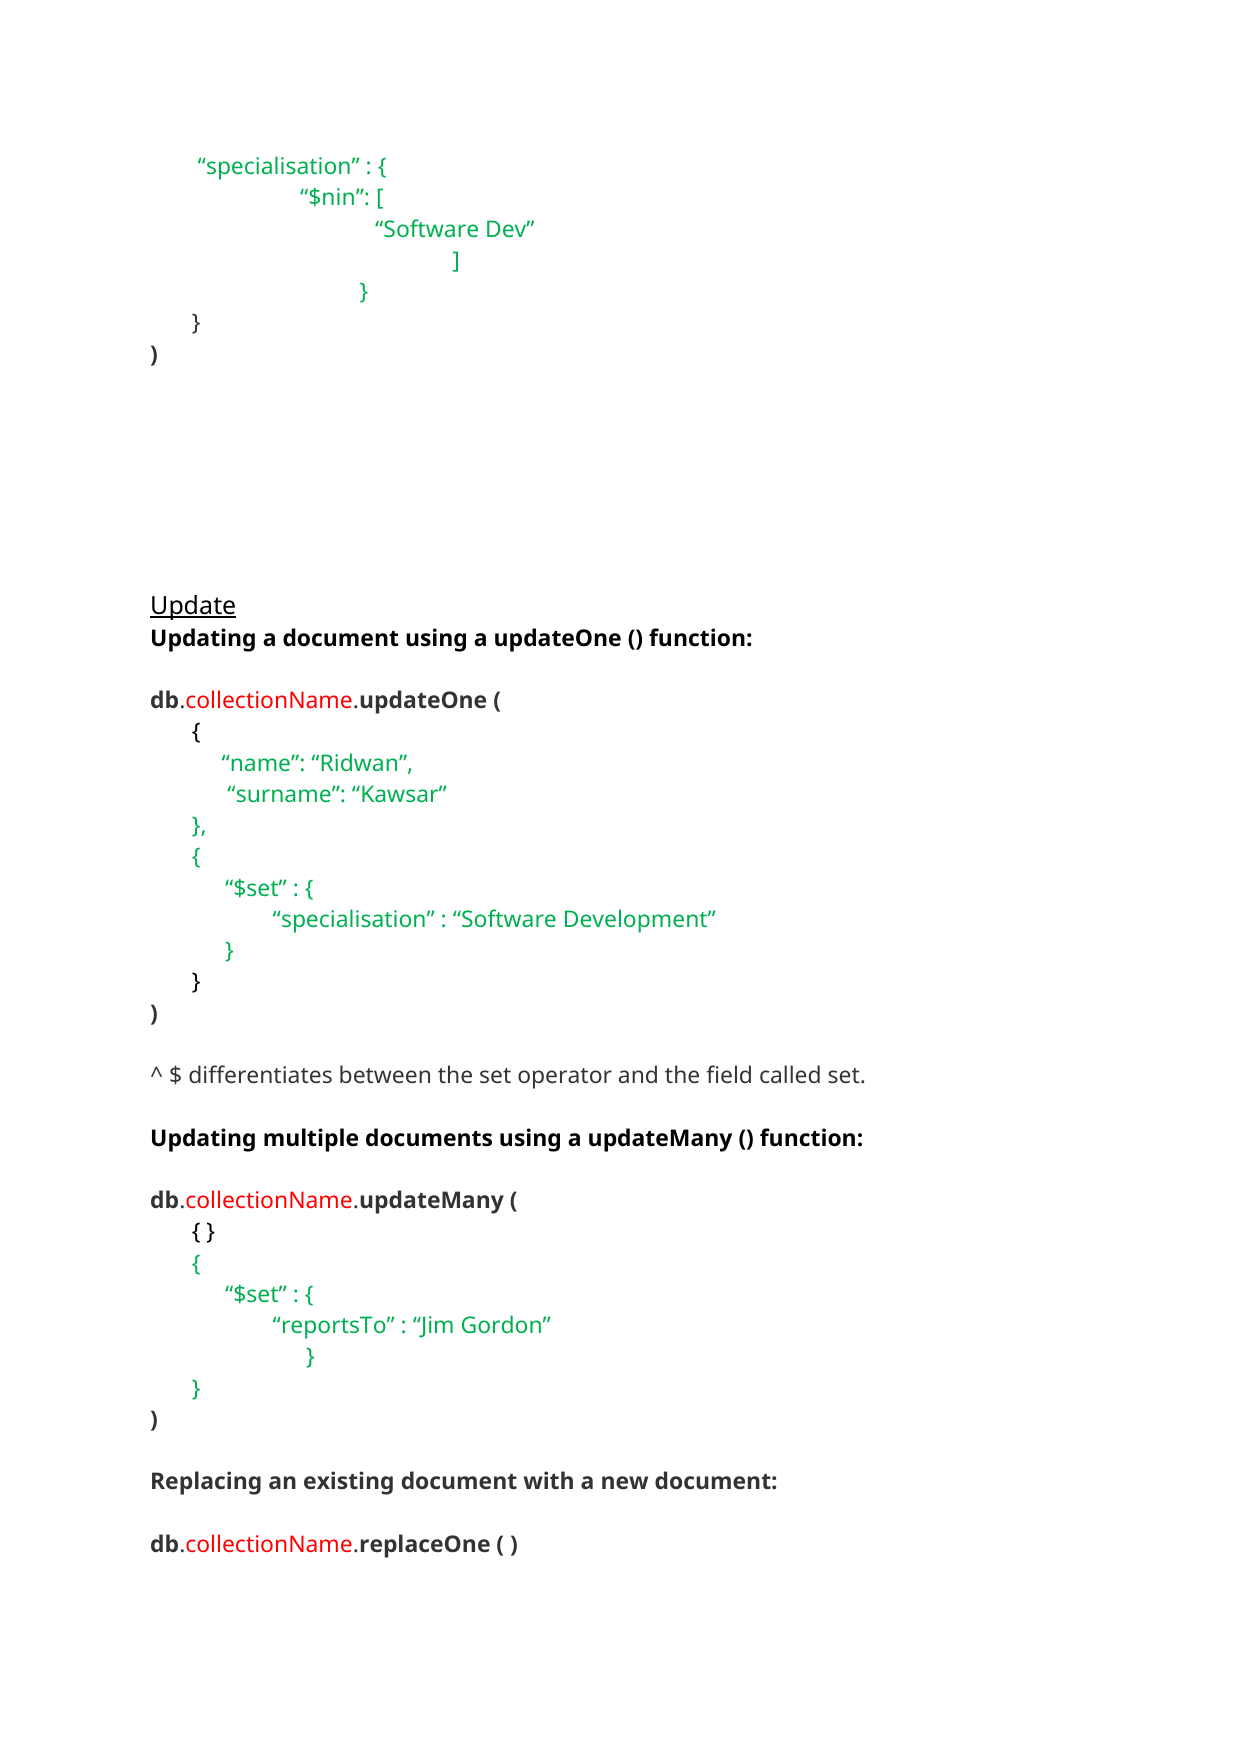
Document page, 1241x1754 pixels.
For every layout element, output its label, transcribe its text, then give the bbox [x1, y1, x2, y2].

text “name”: “Ridwan”, [150, 747, 1090, 778]
text } [150, 934, 1090, 965]
text “surname”: “Kawsar” [150, 778, 1090, 809]
text } [150, 1340, 1090, 1372]
text } [150, 275, 1090, 306]
text } [150, 965, 1090, 997]
text “specialisation” : “Software Development” [150, 903, 1090, 934]
text { } [150, 1215, 1090, 1247]
text Updating multiple documents using a updateMany () function: [150, 1122, 1090, 1153]
text { [150, 715, 1090, 747]
text Update [150, 587, 1090, 622]
text “specialisation” : { [150, 150, 1090, 181]
text “reportsTo” : “Jim Gordon” [150, 1309, 1090, 1340]
text Updating a document using a updateOne () function: [150, 622, 1090, 653]
text db.collectionName.updateOne ( [150, 684, 1090, 715]
text { [150, 1247, 1090, 1278]
text ^ $ differentiates between the set operator and the field called set. [150, 1059, 1090, 1090]
text }, [150, 809, 1090, 840]
text } [150, 1372, 1090, 1403]
text db.collectionName.replaceOne ( ) [150, 1528, 1090, 1559]
text “$set” : { [150, 1278, 1090, 1309]
text ] [150, 244, 1090, 275]
text “$set” : { [150, 872, 1090, 903]
text “$nin”: [ [225, 181, 1090, 212]
text ) [150, 997, 1090, 1028]
text Replacing an existing document with a new document: [150, 1465, 1090, 1497]
text ) [150, 337, 1090, 369]
text db.collectionName.updateMany ( [150, 1184, 1090, 1215]
text } [150, 306, 1090, 337]
text “Software Dev” [300, 212, 1090, 244]
text { [150, 840, 1090, 872]
text ) [150, 1403, 1090, 1434]
